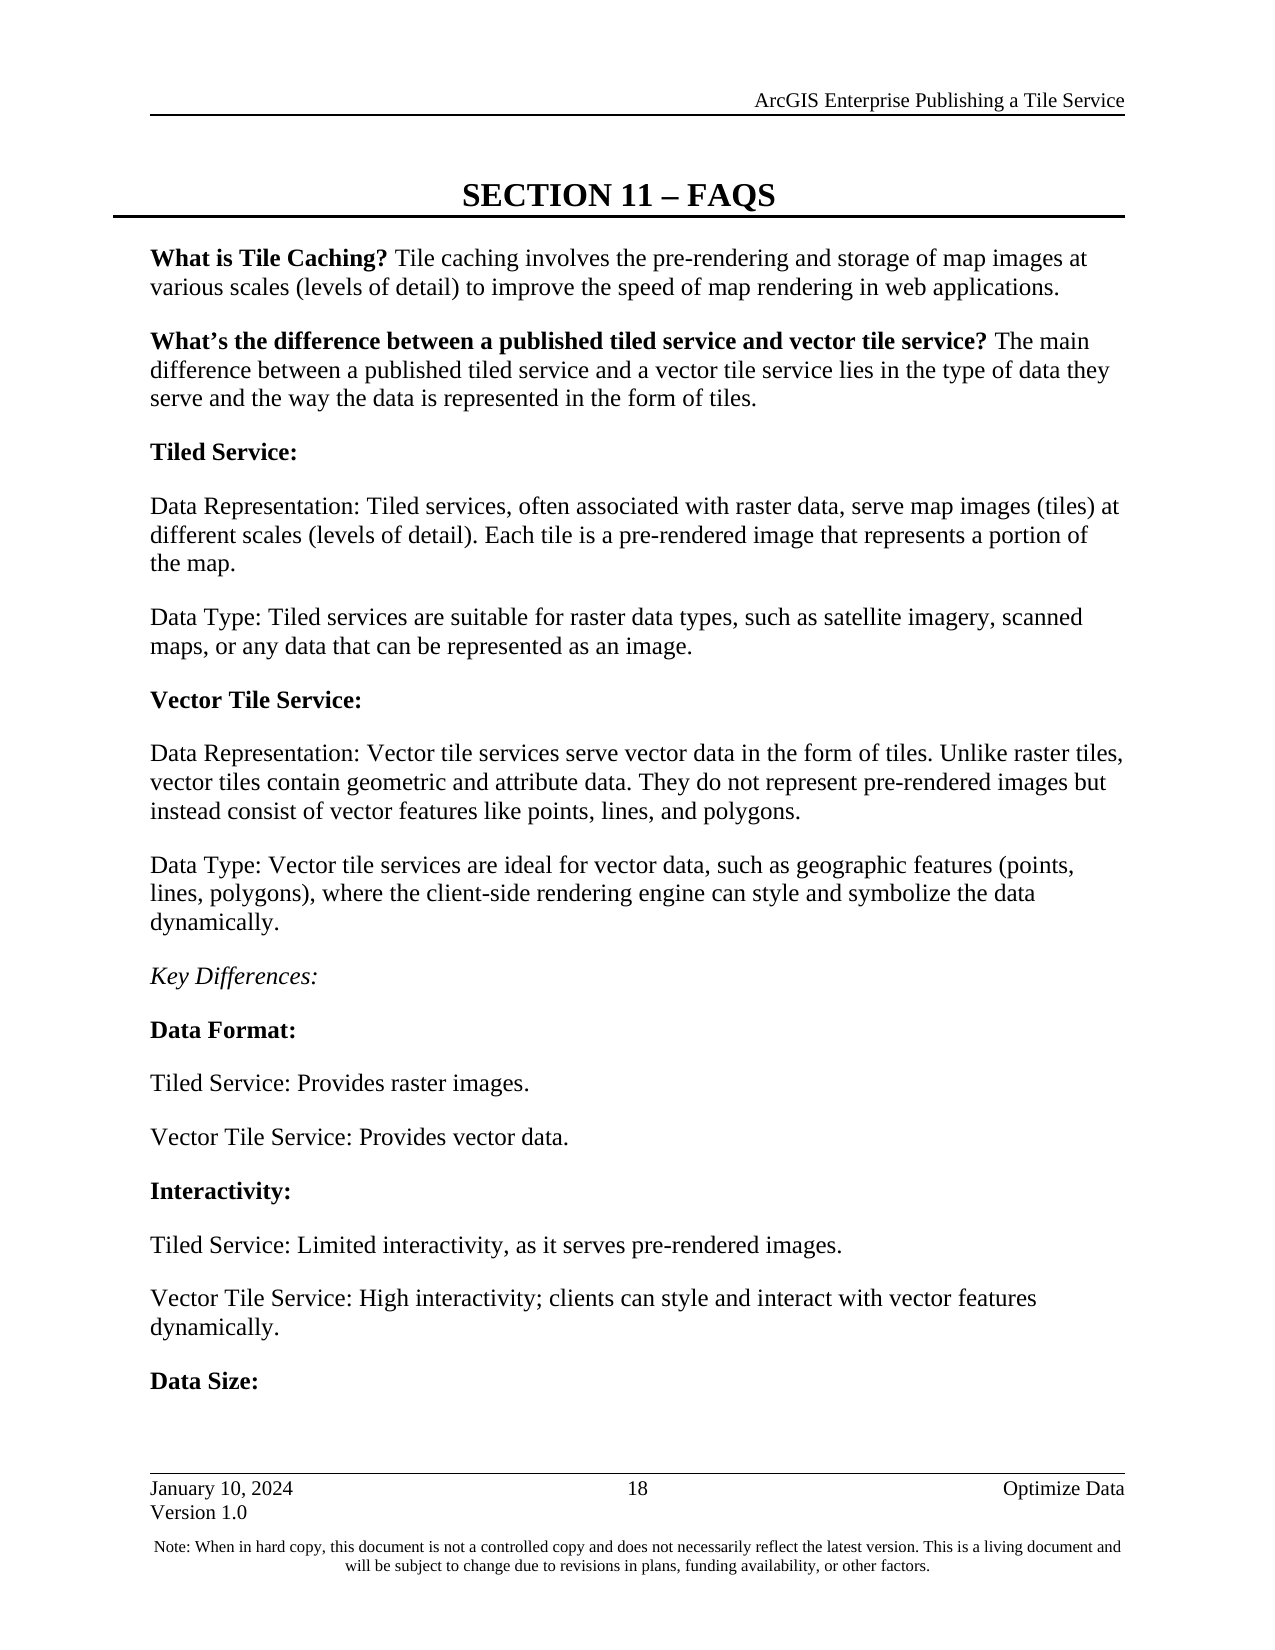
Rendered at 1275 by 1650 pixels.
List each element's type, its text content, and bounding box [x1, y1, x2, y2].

text Tiled Service: Limited interactivity, as it serves pre-rendered images. [150, 1230, 1125, 1258]
text Vector Tile Service: Provides vector data. [150, 1122, 1125, 1151]
text Data Size: [150, 1366, 1125, 1395]
text Vector Tile Service: High interactivity; clients can style and interact with vector features dynamically. [150, 1283, 1125, 1341]
text Data Representation: Tiled services, often associated with raster data, serve map images (tiles) at different scales (levels of detail). Each tile is a pre-rendered image that represents a portion of the map. [150, 491, 1125, 577]
text Data Representation: Vector tile services serve vector data in the form of tiles. Unlike raster tiles, vector tiles contain geometric and attribute data. They do not represent pre-rendered images but instead consist of vector features like points, lines, and polygons. [150, 738, 1125, 825]
text Data Type: Vector tile services are ideal for vector data, such as geographic features (points, lines, polygons), where the client-side rendering engine can style and symbolize the data dynamically. [150, 850, 1125, 936]
subtitle FAQs [112, 175, 1125, 218]
text Tiled Service: Provides raster images. [150, 1068, 1125, 1097]
text Tiled Service: [150, 437, 1125, 466]
text What’s the difference between a published tiled service and vector tile service? The main difference between a published tiled service and a vector tile service lies in the type of data they serve and the way the data is represented in the form of tiles. [150, 326, 1125, 412]
text Key Differences: [150, 961, 1125, 990]
text Data Format: [150, 1015, 1125, 1043]
text Vector Tile Service: [150, 685, 1125, 713]
text Data Type: Tiled services are suitable for raster data types, such as satellite imagery, scanned maps, or any data that can be represented as an image. [150, 602, 1125, 660]
text What is Tile Caching? Tile caching involves the pre-rendering and storage of map images at various scales (levels of detail) to improve the speed of map rendering in web applications. [150, 243, 1125, 301]
text Interactivity: [150, 1176, 1125, 1205]
